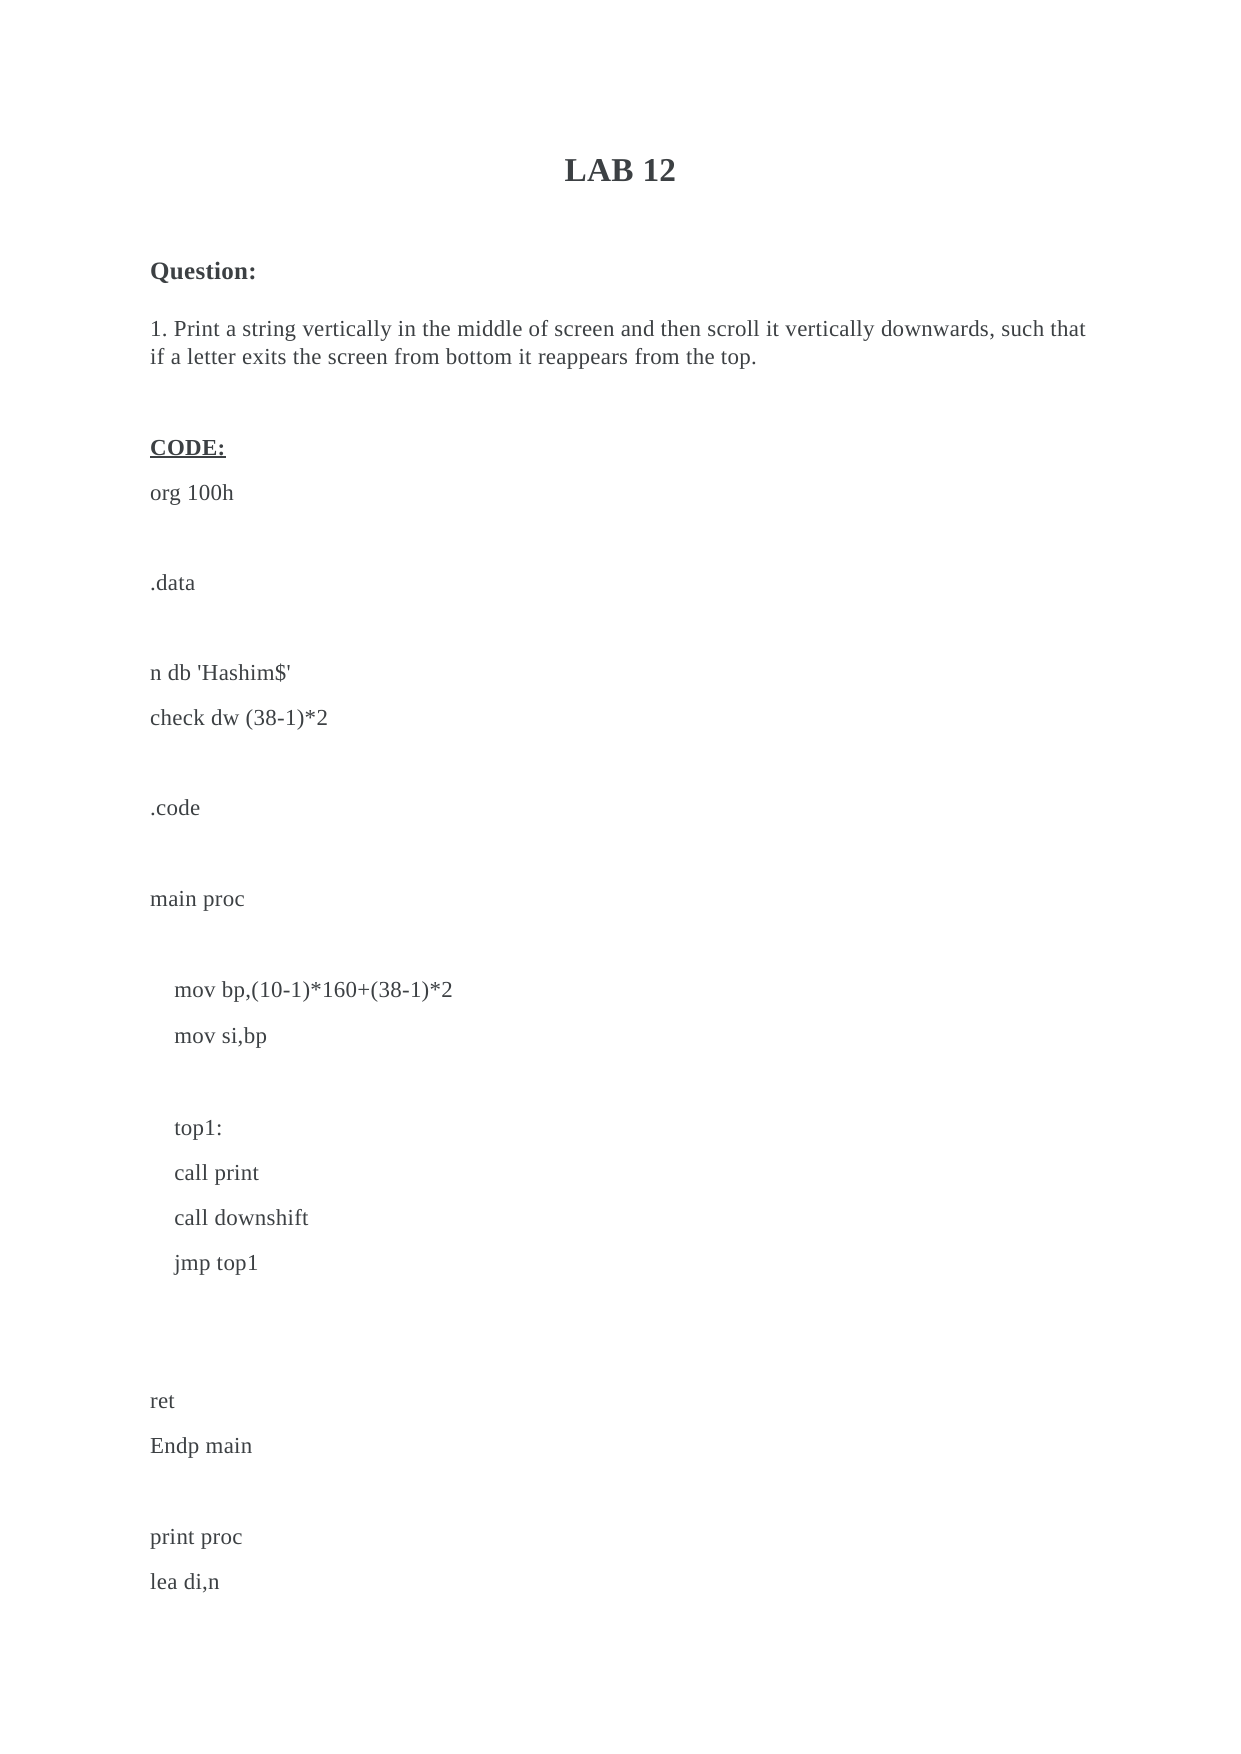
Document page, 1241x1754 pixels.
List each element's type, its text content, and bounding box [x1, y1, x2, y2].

text mov bp,(10-1)*160+(38-1)*2 [150, 977, 1090, 1003]
text print proc [150, 1523, 1090, 1549]
text main proc [150, 885, 1090, 911]
text ret [150, 1387, 1090, 1414]
text lea di,n [150, 1568, 1090, 1594]
text LAB 12 [150, 150, 1090, 188]
text n db 'Hashim$' [150, 659, 1090, 686]
text org 100h [150, 479, 1090, 505]
text check dw (38-1)*2 [150, 704, 1090, 731]
text .data [150, 569, 1090, 595]
text Question: 1. Print a string vertically in the middle of screen and then scroll it vertically downwards, such that if a letter exits the screen from bottom it reappears from the top. [150, 256, 1090, 370]
text jmp top1 [150, 1249, 1090, 1275]
text call downshift [150, 1204, 1090, 1230]
text Endp main [150, 1433, 1090, 1459]
text mov si,bp [150, 1022, 1090, 1048]
text .code [150, 794, 1090, 821]
text call print [150, 1159, 1090, 1185]
text top1: [150, 1113, 1090, 1140]
text CODE: [150, 434, 1090, 460]
